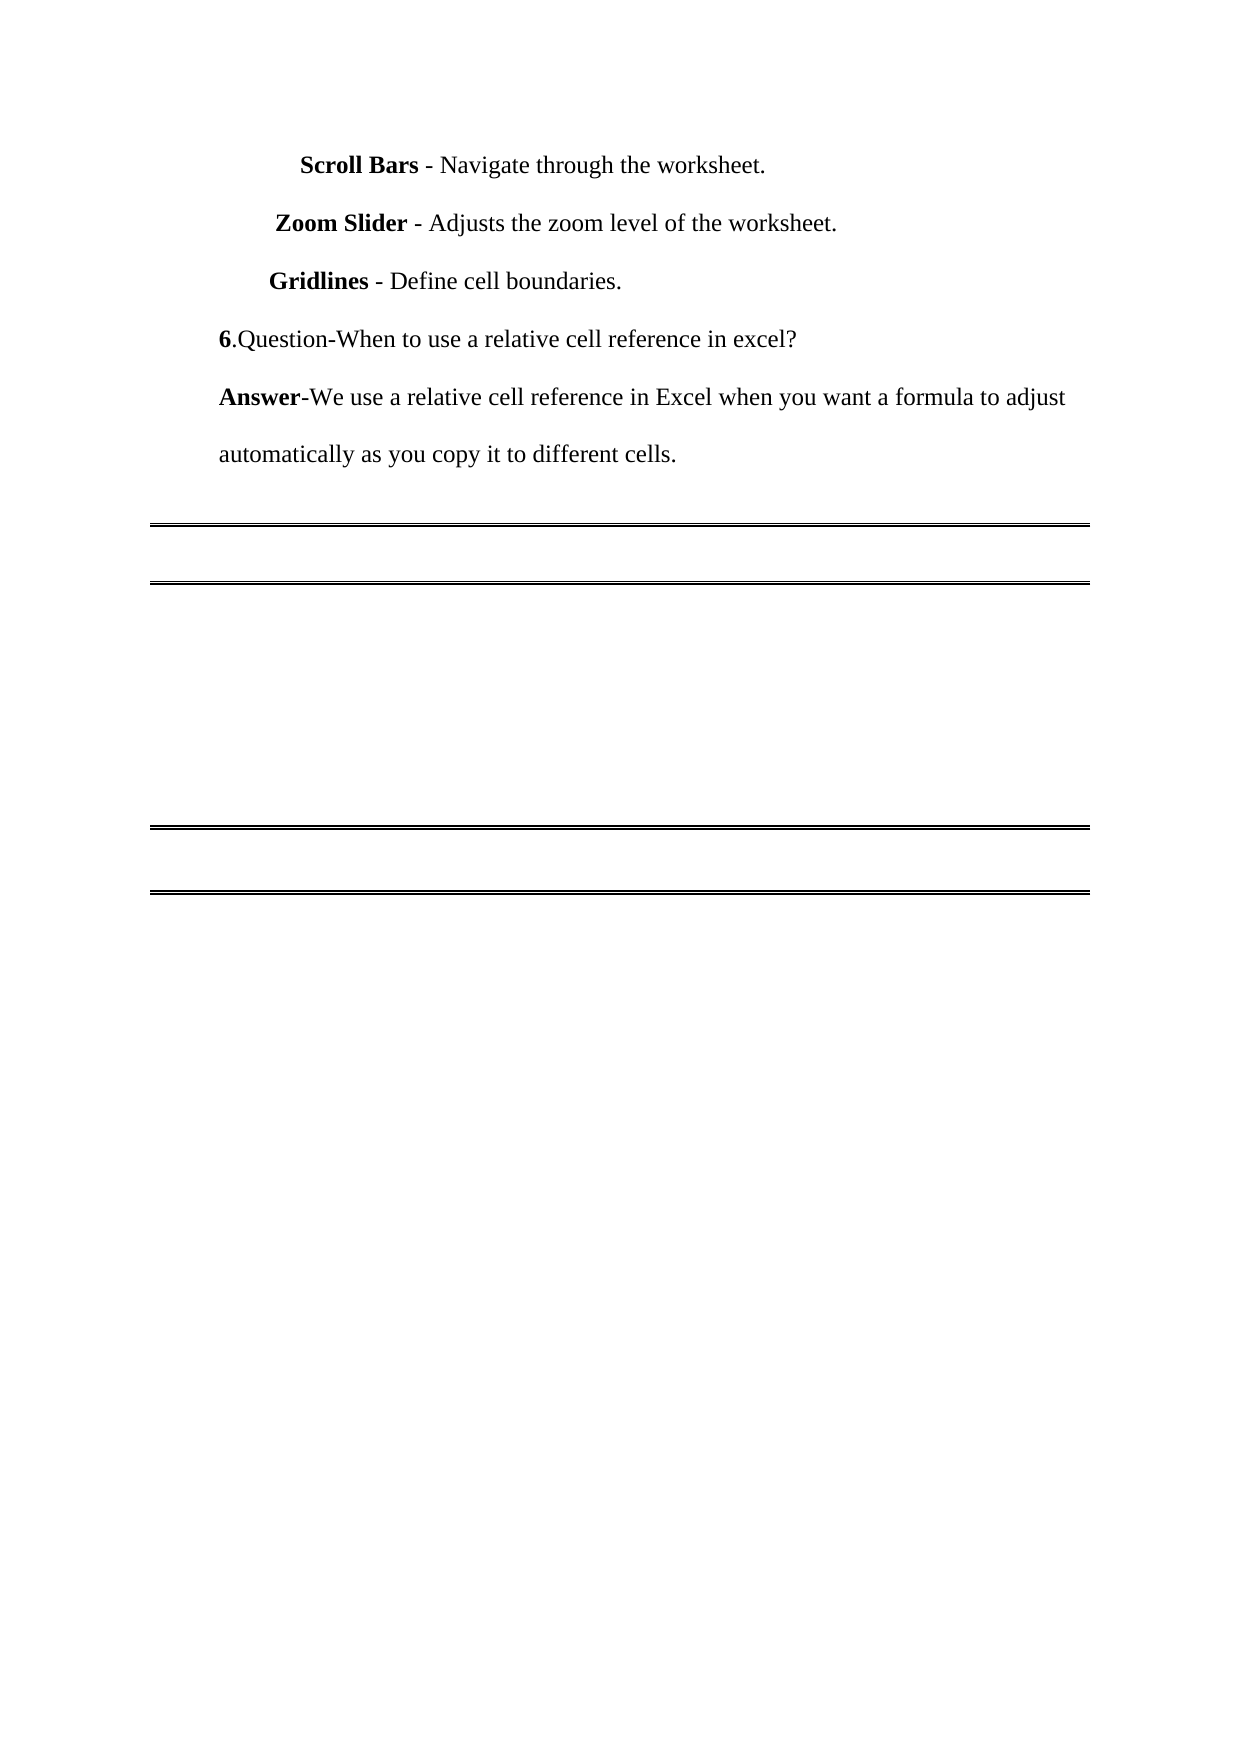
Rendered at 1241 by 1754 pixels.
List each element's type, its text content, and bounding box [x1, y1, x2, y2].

text Answer-We use a relative cell reference in Excel when you want a formula to adjust [150, 382, 1090, 410]
text Gridlines - Define cell boundaries. [225, 266, 1090, 294]
text automatically as you copy it to different cells. [150, 439, 1090, 468]
text Scroll Bars - Navigate through the worksheet. [225, 150, 1090, 179]
text 6.Question-When to use a relative cell reference in excel? [150, 324, 1090, 352]
text Zoom Slider - Adjusts the zoom level of the worksheet. [225, 208, 1090, 237]
